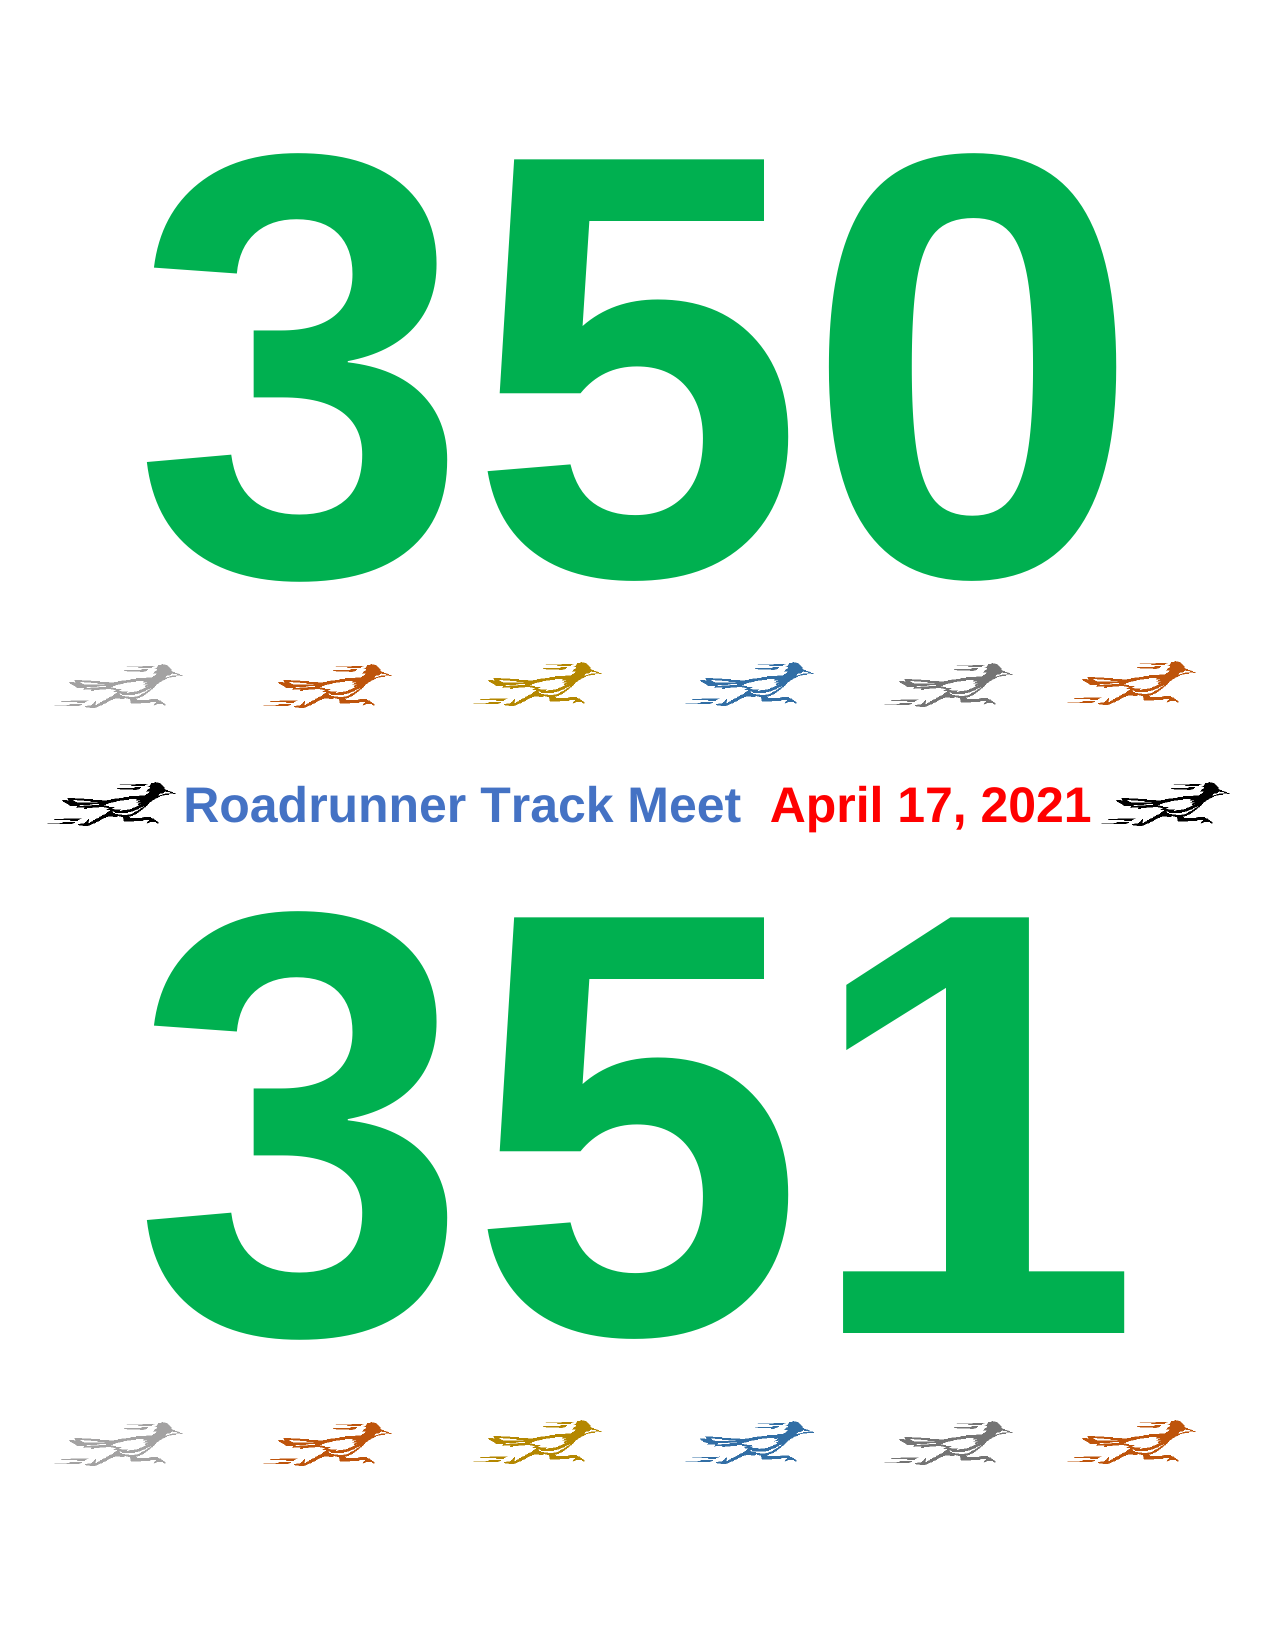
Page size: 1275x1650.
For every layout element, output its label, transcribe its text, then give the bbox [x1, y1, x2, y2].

text 350 [75, 75, 1200, 700]
picture [45, 780, 178, 828]
text 351 [75, 833, 1200, 1458]
picture [1100, 781, 1232, 828]
text Roadrunner Track Meet April 17, 2021 [75, 782, 1200, 833]
